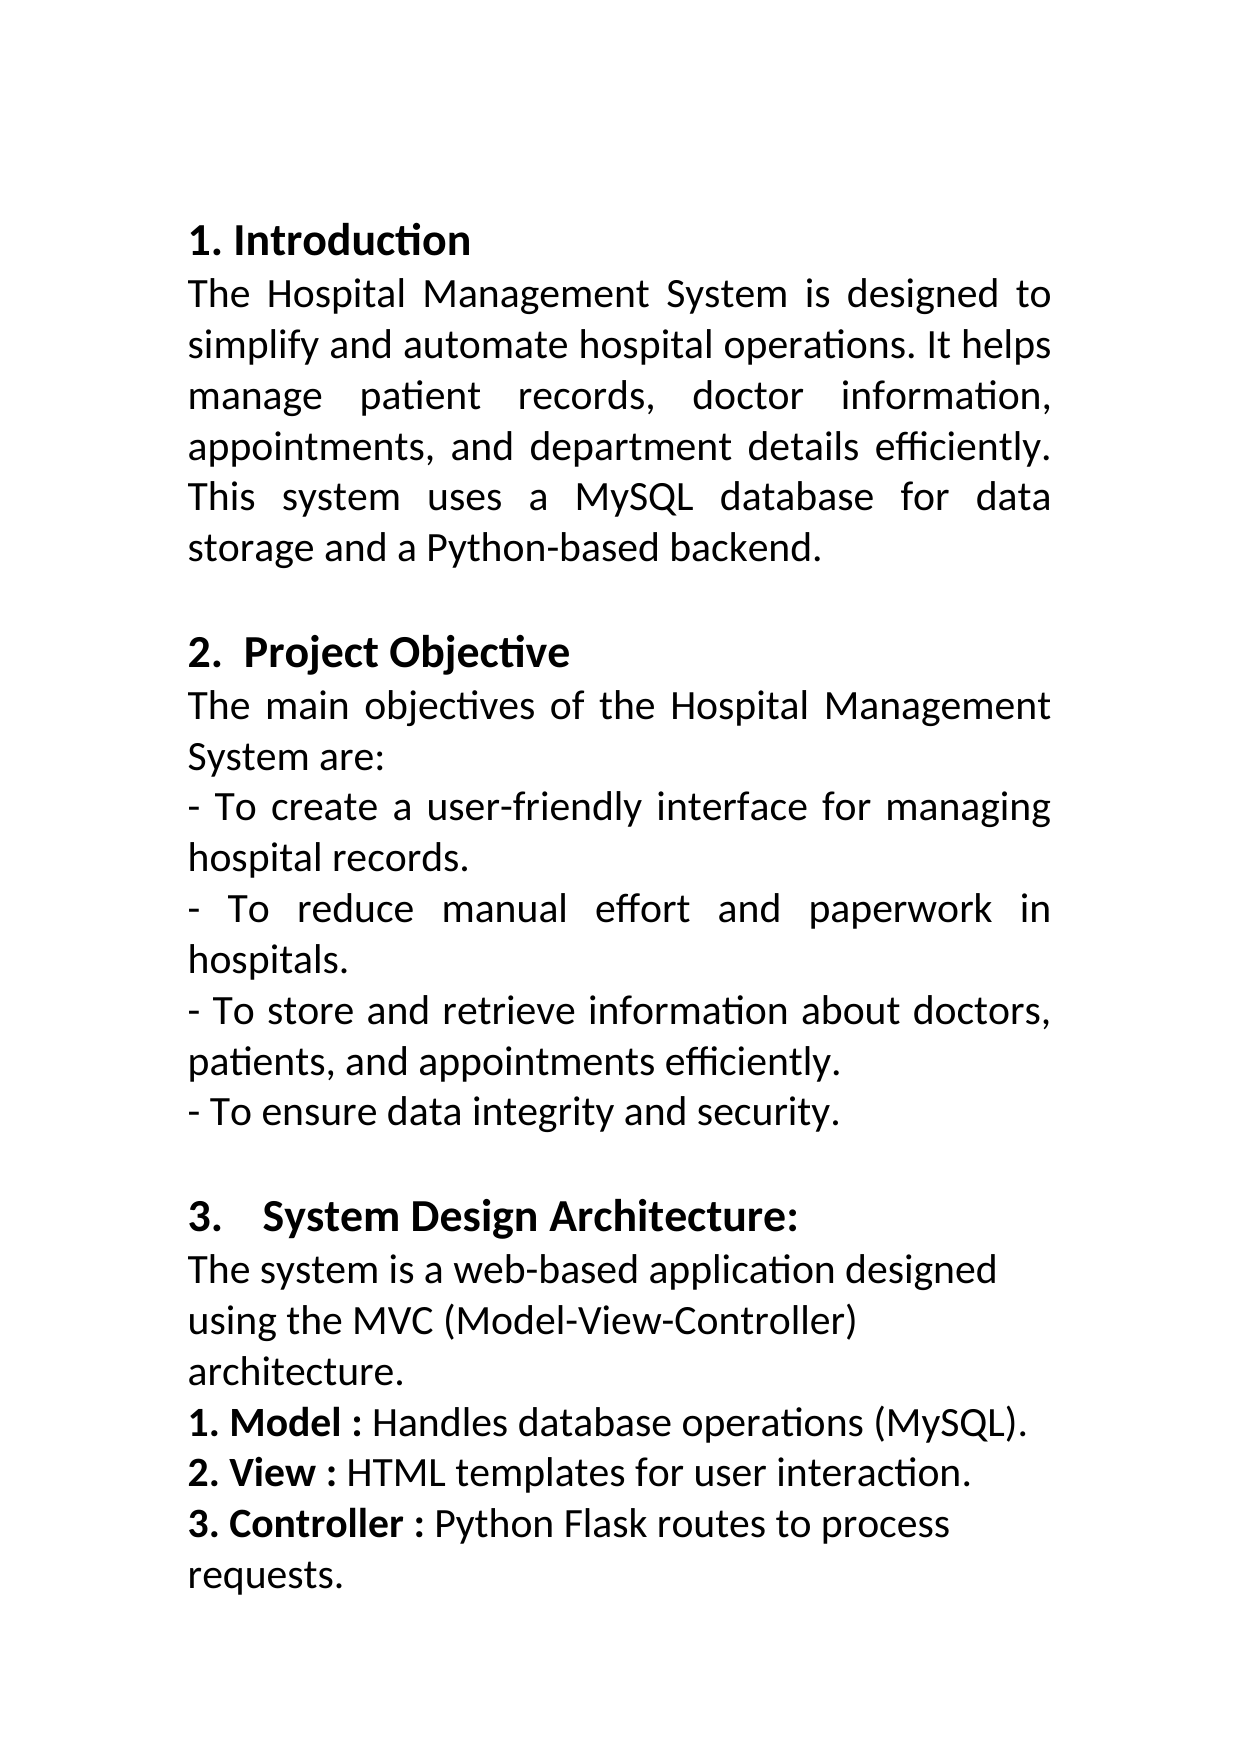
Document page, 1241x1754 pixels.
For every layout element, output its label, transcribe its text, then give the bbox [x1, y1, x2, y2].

text 1. Introduction [187, 211, 1053, 267]
text - To store and retrieve information about doctors, patients, and appointments efficiently. [187, 984, 1053, 1085]
text 2. Project Objective [187, 623, 1053, 679]
text 2. View : HTML templates for user interaction. [187, 1446, 1053, 1497]
text 3. Controller : Python Flask routes to process requests. [187, 1497, 1053, 1599]
text The main objectives of the Hospital Management System are: [187, 679, 1053, 780]
text - To create a user-friendly interface for managing hospital records. [187, 780, 1053, 882]
text - To reduce manual effort and paperwork in hospitals. [187, 882, 1053, 984]
list System Design Architecture: [187, 1187, 1053, 1243]
text 1. Model : Handles database operations (MySQL). [187, 1396, 1053, 1446]
text - To ensure data integrity and security. [187, 1085, 1053, 1136]
text The Hospital Management System is designed to simplify and automate hospital operations. It helps manage patient records, doctor information, appointments, and department details efficiently. This system uses a MySQL database for data storage and a Python-based backend. [187, 267, 1053, 572]
list The system is a web-based application designed using the MVC (Model-View-Controller) architecture. [187, 1243, 1053, 1396]
